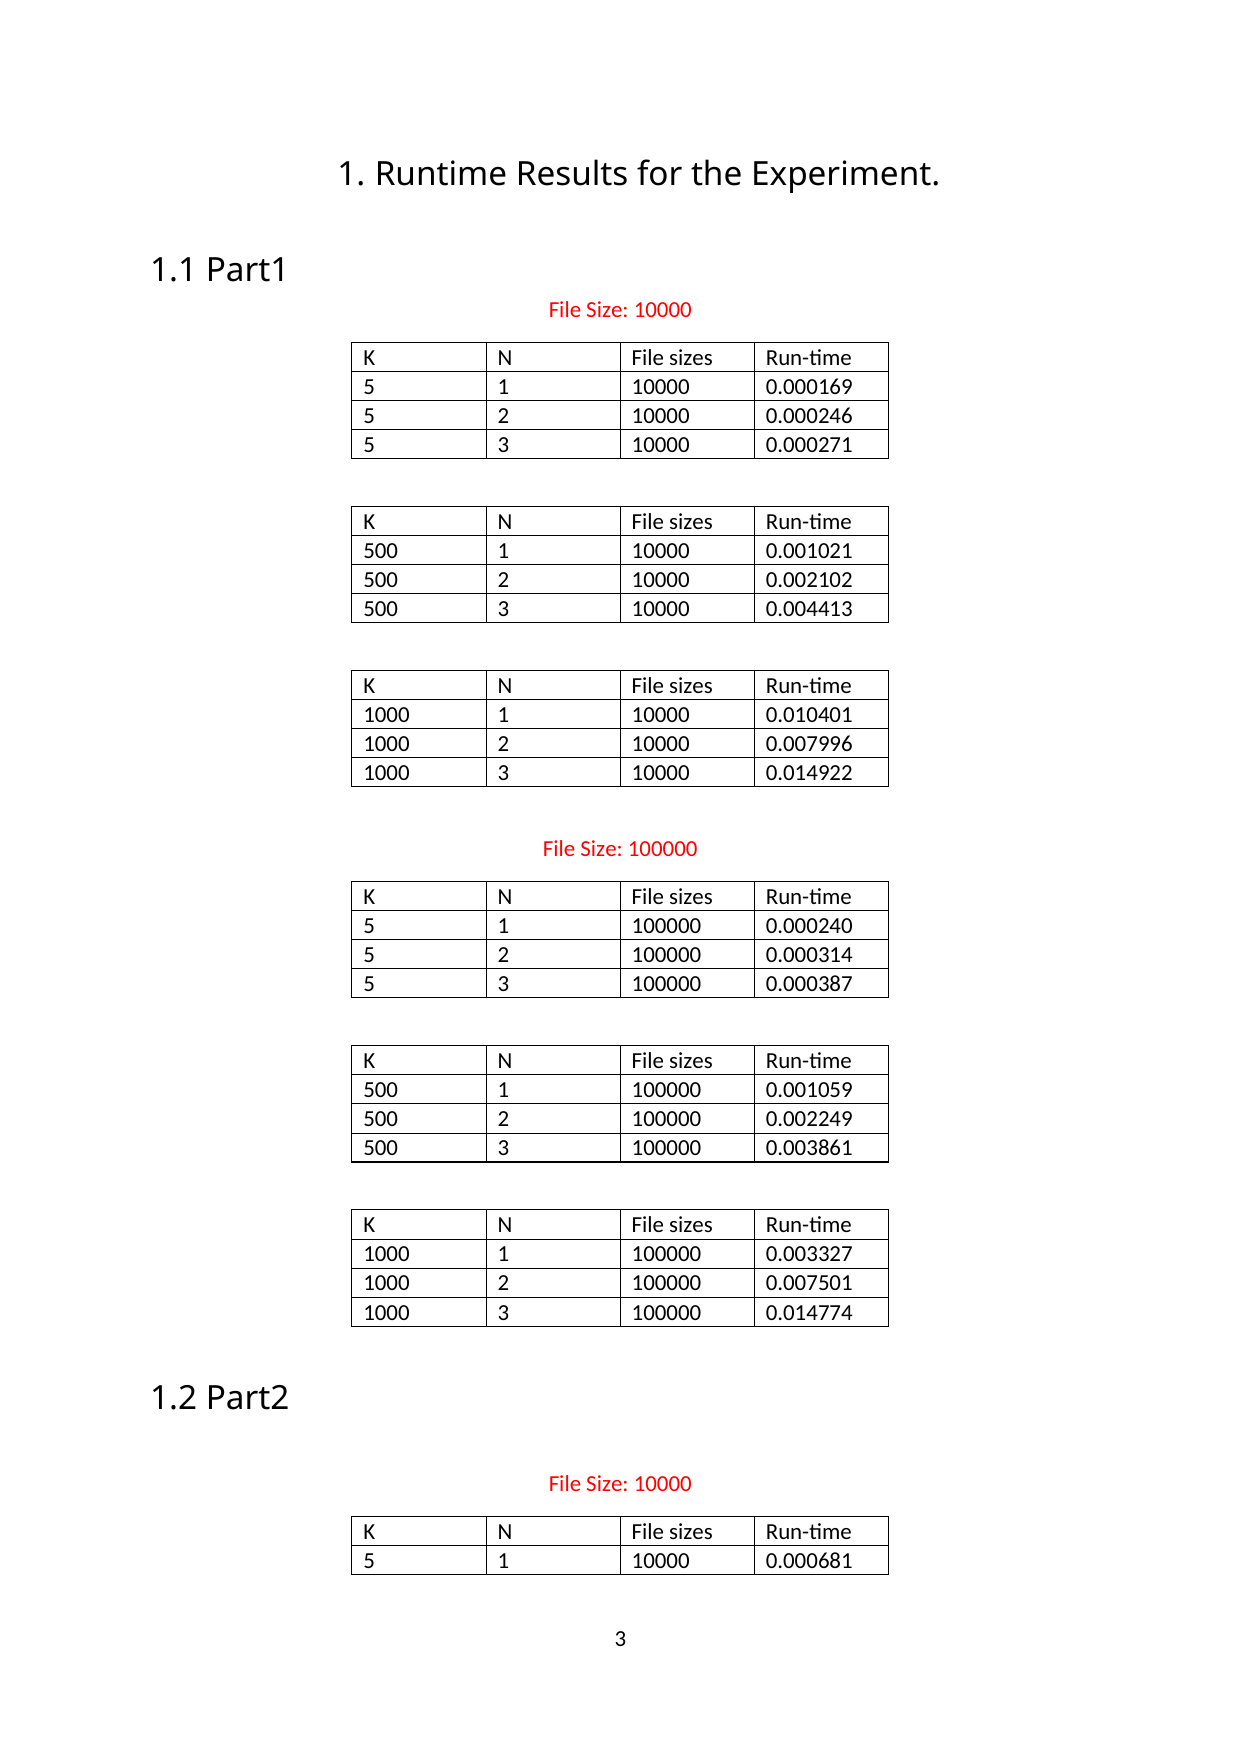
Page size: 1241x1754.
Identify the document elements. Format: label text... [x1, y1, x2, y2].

table_cell 1 [487, 1240, 620, 1267]
table_cell 0.000387 [755, 969, 888, 997]
table_cell 2 [487, 1104, 620, 1132]
table_cell 1000 [352, 1269, 486, 1297]
table_cell 1 [487, 372, 620, 400]
table_header K [352, 1517, 486, 1545]
table_cell 1000 [352, 758, 486, 786]
table_cell 500 [352, 1104, 486, 1132]
table_header K [352, 671, 486, 699]
table_cell 5 [352, 430, 486, 458]
table_header N [487, 1517, 620, 1545]
table_cell 5 [352, 911, 486, 939]
table_cell 0.010401 [755, 700, 888, 728]
table_cell 500 [352, 536, 486, 564]
table_cell 10000 [621, 1546, 754, 1574]
table_cell 10000 [621, 536, 754, 564]
table_header Run-time [755, 882, 888, 910]
table_header File sizes [621, 1046, 754, 1074]
table_cell 100000 [621, 1269, 754, 1297]
table_header Run-time [755, 343, 888, 371]
table_header Run-time [755, 1046, 888, 1074]
table_cell 0.000246 [755, 401, 888, 429]
table_cell 10000 [621, 594, 754, 622]
table_cell 0.001021 [755, 536, 888, 564]
table_cell 1 [487, 1075, 620, 1103]
table_header Run-time [755, 1517, 888, 1545]
table_cell 0.002102 [755, 565, 888, 593]
table_header File sizes [621, 882, 754, 910]
table_cell 10000 [621, 565, 754, 593]
table_cell 1000 [352, 700, 486, 728]
table_cell 10000 [621, 758, 754, 786]
subtitle 1.1 Part1 [150, 246, 1090, 291]
table_cell 100000 [621, 940, 754, 968]
table_cell 0.000681 [755, 1546, 888, 1574]
table_cell 500 [352, 1134, 486, 1161]
table_cell 500 [352, 1075, 486, 1103]
table_cell 5 [352, 940, 486, 968]
table_cell 0.000169 [755, 372, 888, 400]
table_header Run-time [755, 507, 888, 535]
table_cell 1 [487, 700, 620, 728]
table_cell 100000 [621, 1298, 754, 1326]
table_header K [352, 882, 486, 910]
table_cell 2 [487, 401, 620, 429]
table_header K [352, 507, 486, 535]
table_cell 100000 [621, 1134, 754, 1161]
table_cell 0.003327 [755, 1240, 888, 1267]
table_header File sizes [621, 507, 754, 535]
table_cell 0.002249 [755, 1104, 888, 1132]
table_cell 1 [487, 1546, 620, 1574]
table_header N [487, 671, 620, 699]
table_cell 10000 [621, 430, 754, 458]
table_cell 1000 [352, 1240, 486, 1267]
table_header File sizes [621, 1210, 754, 1238]
table_header File sizes [621, 1517, 754, 1545]
table_cell 500 [352, 594, 486, 622]
table_cell 10000 [621, 729, 754, 757]
table_header N [487, 1210, 620, 1238]
table_cell 1000 [352, 729, 486, 757]
table_cell 3 [487, 594, 620, 622]
table_cell 100000 [621, 1075, 754, 1103]
table_cell 3 [487, 758, 620, 786]
table_cell 5 [352, 1546, 486, 1574]
text File Size: 100000 [150, 834, 1090, 862]
table_header N [487, 1046, 620, 1074]
table_cell 100000 [621, 1240, 754, 1267]
text File Size: 10000 [150, 295, 1090, 323]
table_cell 100000 [621, 1104, 754, 1132]
table_cell 0.007501 [755, 1269, 888, 1297]
table_cell 0.004413 [755, 594, 888, 622]
table_cell 0.007996 [755, 729, 888, 757]
table_cell 100000 [621, 969, 754, 997]
table_cell 0.000314 [755, 940, 888, 968]
table_cell 5 [352, 401, 486, 429]
table_cell 0.001059 [755, 1075, 888, 1103]
table_header N [487, 343, 620, 371]
table_header Run-time [755, 1210, 888, 1238]
table_cell 10000 [621, 401, 754, 429]
table_cell 3 [487, 430, 620, 458]
table_cell 1 [487, 911, 620, 939]
table_cell 500 [352, 565, 486, 593]
table_cell 3 [487, 1298, 620, 1326]
table_cell 10000 [621, 700, 754, 728]
table_cell 3 [487, 1134, 620, 1161]
table_cell 0.014922 [755, 758, 888, 786]
table_cell 5 [352, 969, 486, 997]
table_cell 0.000271 [755, 430, 888, 458]
subtitle Runtime Results for the Experiment. [187, 150, 1090, 195]
subtitle 1.2 Part2 [150, 1373, 1090, 1419]
text File Size: 10000 [150, 1469, 1090, 1497]
table_cell 100000 [621, 911, 754, 939]
table_cell 0.003861 [755, 1134, 888, 1161]
table_cell 10000 [621, 372, 754, 400]
table_header File sizes [621, 343, 754, 371]
table_cell 2 [487, 1269, 620, 1297]
table_cell 1000 [352, 1298, 486, 1326]
table_header N [487, 507, 620, 535]
table_cell 3 [487, 969, 620, 997]
table_cell 5 [352, 372, 486, 400]
table_header N [487, 882, 620, 910]
table_cell 2 [487, 565, 620, 593]
table_header K [352, 343, 486, 371]
table_cell 0.000240 [755, 911, 888, 939]
table_header File sizes [621, 671, 754, 699]
table_cell 0.014774 [755, 1298, 888, 1326]
table_header K [352, 1210, 486, 1238]
table_cell 1 [487, 536, 620, 564]
table_header K [352, 1046, 486, 1074]
table_header Run-time [755, 671, 888, 699]
table_cell 2 [487, 940, 620, 968]
table_cell 2 [487, 729, 620, 757]
